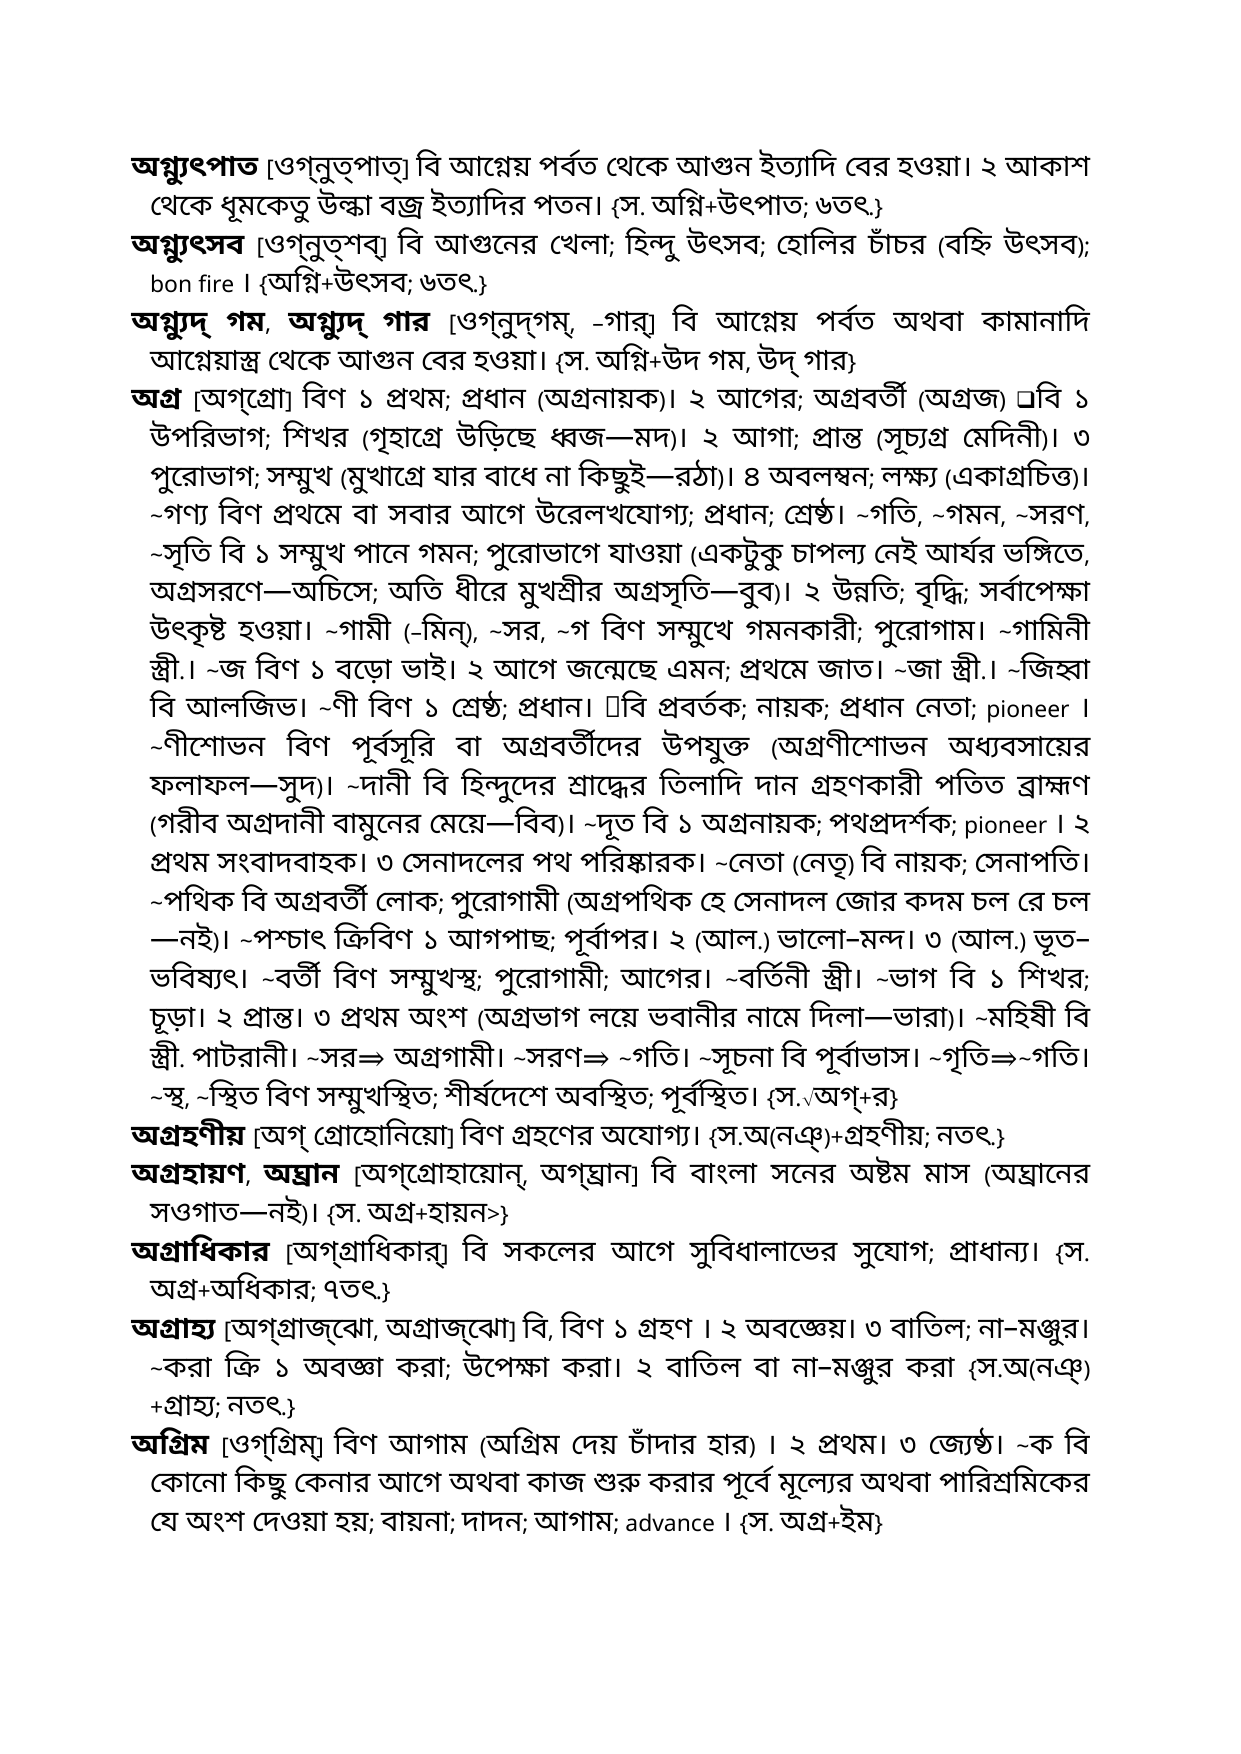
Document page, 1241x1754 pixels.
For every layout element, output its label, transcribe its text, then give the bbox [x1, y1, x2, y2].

text অগ্রহণীয় [অগ্ গ্রোহোনিয়ো] বিণ গ্রহণের অযোগ্য। {স.অ(নঞ্)+গ্রহণীয়; নতৎ.} [131, 1118, 1090, 1157]
text অগ্র [অগ্‌গ্রো] বিণ ১ প্রথম; প্রধান (অগ্রনায়ক)। ২ আগের; অগ্রবর্তী (অগ্রজ) বি ১ উপরিভাগ; শিখর (গৃহাগ্রে উড়িছে ধ্বজ—মদ)। ২ আগা; প্রান্ত (সূচ্যগ্র মেদিনী)। ৩ পুরোভাগ; সম্মুখ (মুখাগ্রে যার বাধে না কিছুই—রঠা)। ৪ অবলম্বন; লক্ষ্য (একাগ্রচিত্ত)। ~গণ্য বিণ প্রথমে বা সবার আগে উরেলখযোগ্য; প্রধান; শ্রেষ্ঠ। ~গতি, ~গমন, ~সরণ, ~সৃতি বি ১ সম্মুখ পানে গমন; পুরোভাগে যাওয়া (একটুকু চাপল্য নেই আর্যর ভঙ্গিতে, অগ্রসরণে—অচিসে; অতি ধীরে মুখশ্রীর অগ্রসৃতি—বুব)। ২ উন্নতি; বৃদ্ধি; সর্বাপেক্ষা উৎকৃষ্ট হওয়া। ~গামী (–মিন্), ~সর, ~গ বিণ সম্মুখে গমনকারী; পুরোগাম। ~গামিনী স্ত্রী.। ~জ বিণ ১ বড়ো ভাই। ২ আগে জন্মেছে এমন; প্রথমে জাত। ~জা স্ত্রী.। ~জিহ্বা বি আলজিভ। ~ণী বিণ ১ শ্রেষ্ঠ; প্রধান। বি প্রবর্তক; নায়ক; প্রধান নেতা; pioneer । ~ণীশোভন বিণ পূর্বসূরি বা অগ্রবর্তীদের উপযুক্ত (অগ্রণীশোভন অধ্যবসায়ের ফলাফল—সুদ)। ~দানী বি হিন্দুদের শ্রাদ্ধের তিলাদি দান গ্রহণকারী পতিত ব্রাহ্মণ (গরীব অগ্রদানী বামুনের মেয়ে—বিব)। ~দূত বি ১ অগ্রনায়ক; পথপ্রদর্শক; pioneer । ২ প্রথম সংবাদবাহক। ৩ সেনাদলের পথ পরিষ্কারক। ~নেতা (নেতৃ) বি নায়ক; সেনাপতি। ~পথিক বি অগ্রবর্তী লোক; পুরোগামী (অগ্রপথিক হে সেনাদল জোর কদম চল রে চল—নই)। ~পশ্চাৎ ক্রিবিণ ১ আগপাছ; পূর্বাপর। ২ (আল.) ভালো–মন্দ। ৩ (আল.) ভূত–ভবিষ্যৎ। ~বর্তী বিণ সম্মুখস্থ; পুরোগামী; আগের। ~বর্তিনী স্ত্রী। ~ভাগ বি ১ শিখর; চূড়া। ২ প্রান্ত। ৩ প্রথম অংশ (অগ্রভাগ লয়ে ভবানীর নামে দিলা—ভারা)। ~মহিষী বি স্ত্রী. পাটরানী। ~সর⇒ অগ্রগামী। ~সরণ⇒ ~গতি। ~সূচনা বি পূর্বাভাস। ~গৃতি⇒~গতি। ~স্থ, ~স্থিত বিণ সম্মুখস্থিত; শীর্ষদেশে অবস্থিত; পূর্বস্থিত। {স.অগ্+র} [131, 382, 1090, 1118]
text অগ্রিম [ওগ্‌গ্রিম্] বিণ আগাম (অগ্রিম দেয় চাঁদার হার) । ২ প্রথম। ৩ জ্যেষ্ঠ। ~ক বি কোনো কিছু কেনার আগে অথবা কাজ শুরু করার পূর্বে মূল্যের অথবা পারিশ্রমিকের যে অংশ দেওয়া হয়; বায়না; দাদন; আগাম; advance । {স. অগ্র+ইম} [131, 1427, 1090, 1543]
text অগ্ন্যুদ্ গম, অগ্ন্যুদ্ গার [ওগ্‌নুদ্‌গম্, –গার্] বি আগ্নেয় পর্বত অথবা কামানাদি আগ্নেয়াস্ত্র থেকে আগুন বের হওয়া। {স. অগ্নি+উদ গম, উদ্ গার} [131, 304, 1090, 382]
text অগ্ন্যুৎপাত [ওগ্‌নুত্‌পাত্] বি আগ্নেয় পর্বত থেকে আগুন ইত্যাদি বের হওয়া। ২ আকাশ থেকে ধূমকেতু উল্কা বজ্র ইত্যাদির পতন। {স. অগ্নি+উৎপাত; ৬তৎ.} [131, 150, 1090, 227]
text অগ্ন্যুৎসব [ওগ্‌নুত্‌শব্] বি আগুনের খেলা; হিন্দু উৎসব; হোলির চাঁচর (বহ্নি উৎসব); bon fire । {অগ্নি+উৎসব; ৬তৎ.} [131, 227, 1090, 304]
text অগ্রাহ্য [অগ্‌গ্রাজ্‌ঝো, অগ্রাজ্‌ঝো] বি, বিণ ১ গ্রহণ । ২ অবজ্ঞেয়। ৩ বাতিল; না–মঞ্জুর। ~করা ক্রি ১ অবজ্ঞা করা; উপেক্ষা করা। ২ বাতিল বা না–মঞ্জুর করা {স.অ(নঞ্)+গ্রাহ্য; নতৎ.} [131, 1312, 1090, 1427]
text অগ্রাধিকার [অগ্‌গ্রাধিকার্] বি সকলের আগে সুবিধালাভের সুযোগ; প্রাধান্য। {স. অগ্র+অধিকার; ৭তৎ.} [131, 1234, 1090, 1312]
text অগ্রহায়ণ, অঘ্রান [অগ্‌গ্রোহায়োন্, অগ্‌ঘ্রান] বি বাংলা সনের অষ্টম মাস (অঘ্রানের সওগাত—নই)। {স. অগ্র+হায়ন>} [131, 1157, 1090, 1234]
